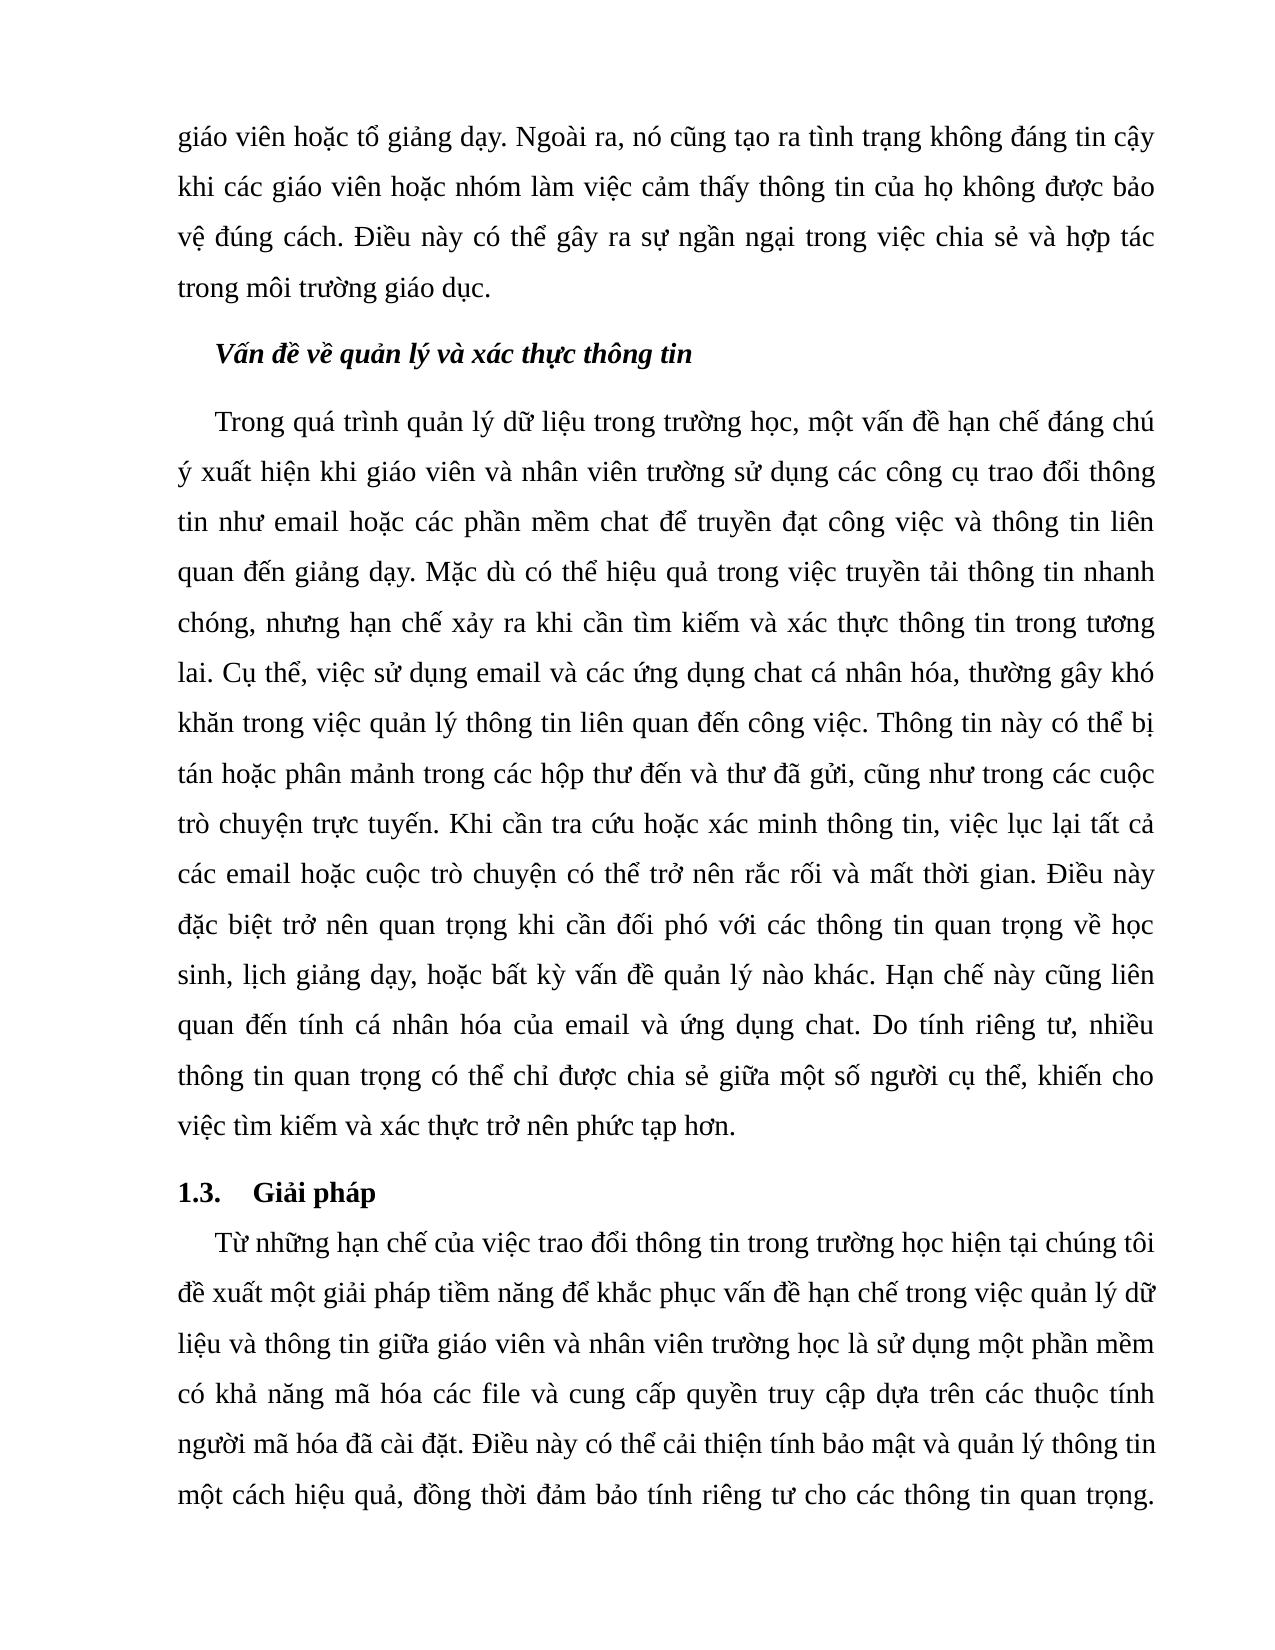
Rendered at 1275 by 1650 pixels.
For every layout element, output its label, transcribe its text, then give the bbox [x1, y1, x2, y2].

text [177, 119, 1156, 303]
text Trong quá trình quản lý dữ liệu trong trường học, một vấn đề hạn chế đáng chú ý xuất hiện khi giáo viên và nhân viên trường sử dụng các công cụ trao đổi thông tin như email hoặc các phần mềm chat để truyền đạt công việc và thông tin liên quan đến giảng dạy. Mặc dù có thể hiệu quả trong việc truyền tải thông tin nhanh chóng, nhưng hạn chế xảy ra khi cần tìm kiếm và xác thực thông tin trong tương lai. Cụ thể, việc sử dụng email và các ứng dụng chat cá nhân hóa, thường gây khó khăn trong việc quản lý thông tin liên quan đến công việc. Thông tin này có thể bị tán hoặc phân mảnh trong các hộp thư đến và thư đã gửi, cũng như trong các cuộc trò chuyện trực tuyến. Khi cần tra cứu hoặc xác minh thông tin, việc lục lại tất cả các email hoặc cuộc trò chuyện có thể trở nên rắc rối và mất thời gian. Điều này đặc biệt trở nên quan trọng khi cần đối phó với các thông tin quan trọng về học sinh, lịch giảng dạy, hoặc bất kỳ vấn đề quản lý nào khác. Hạn chế này cũng liên quan đến tính cá nhân hóa của email và ứng dụng chat. Do tính riêng tư, nhiều thông tin quan trọng có thể chỉ được chia sẻ giữa một số người cụ thể, khiến cho việc tìm kiếm và xác thực trở nên phức tạp hơn. [177, 404, 1156, 1142]
text Vấn đề về quản lý và xác thực thông tin [214, 337, 1156, 370]
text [177, 1225, 1156, 1510]
subtitle Giải pháp [177, 1175, 1156, 1208]
